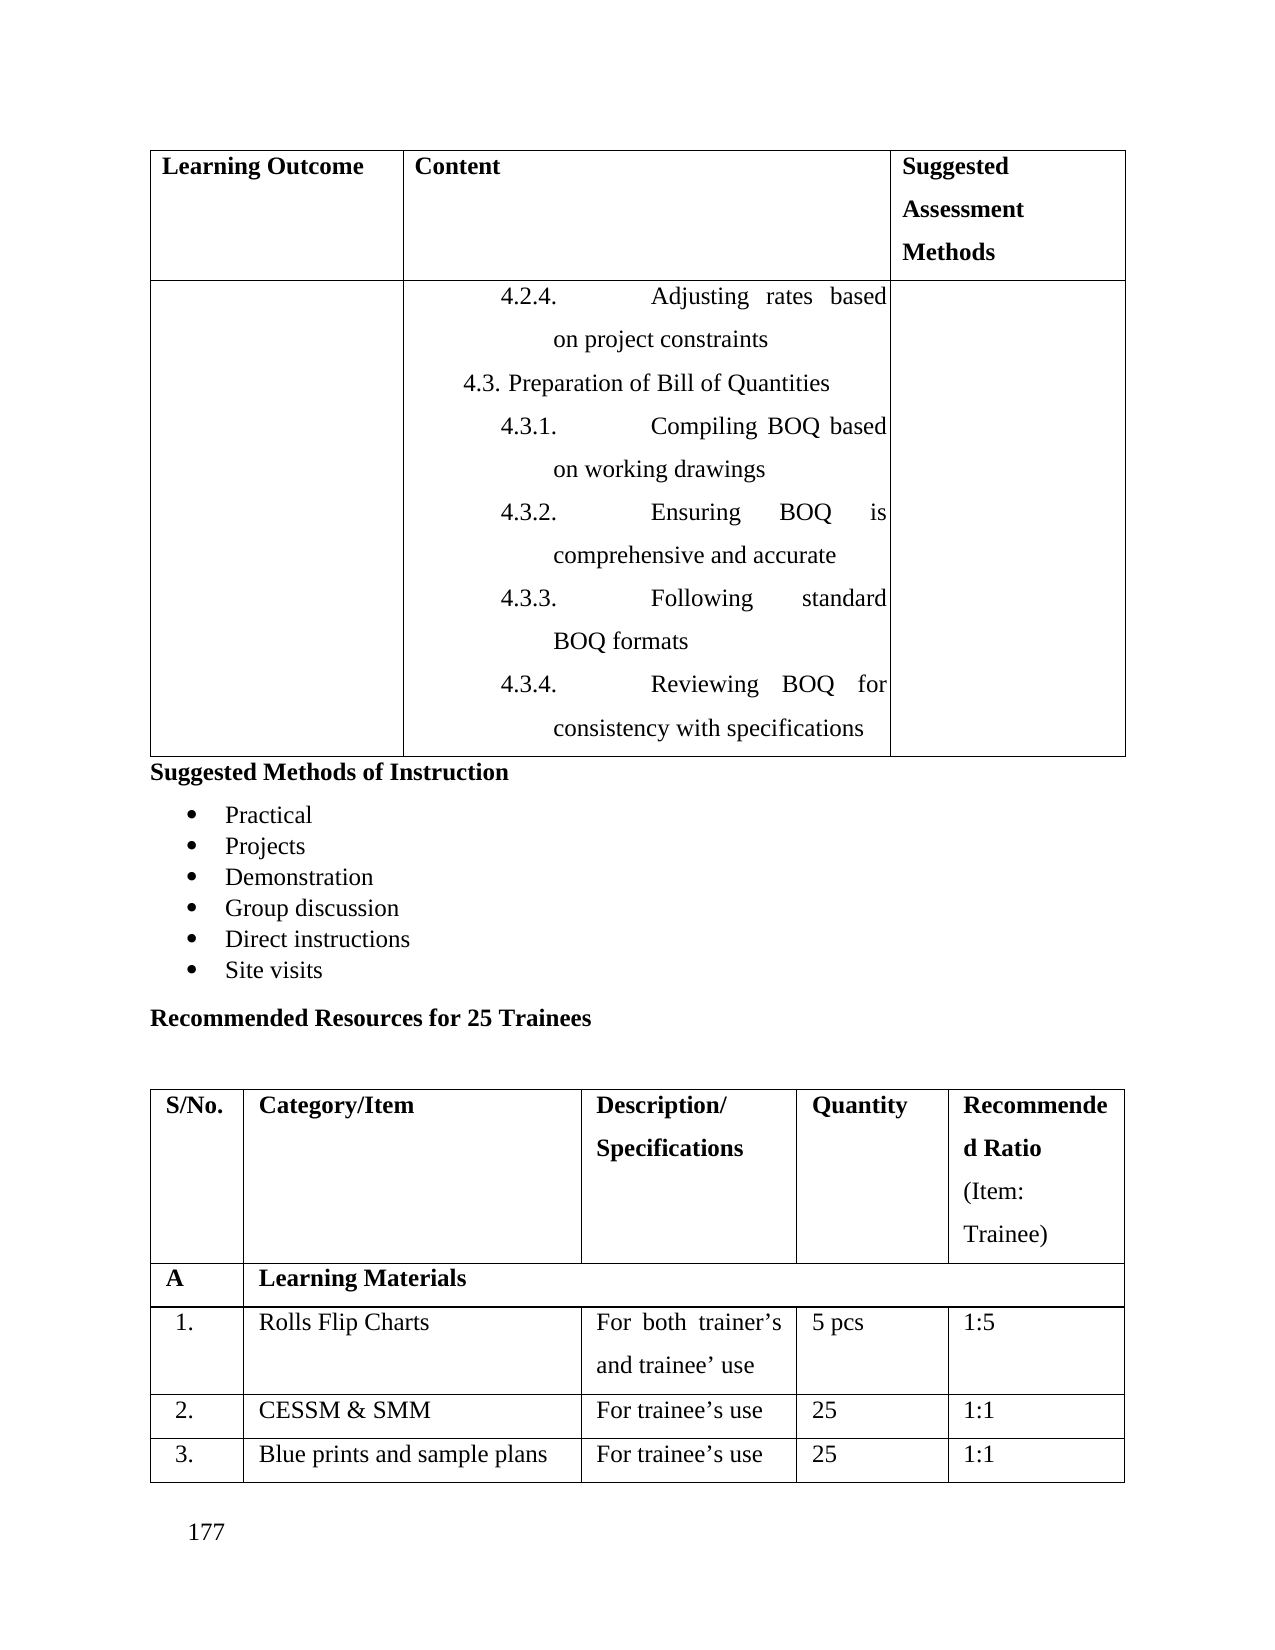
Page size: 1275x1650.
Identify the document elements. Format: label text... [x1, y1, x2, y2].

list Site visits [187, 955, 1125, 984]
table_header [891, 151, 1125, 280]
list Group discussion [187, 893, 1125, 922]
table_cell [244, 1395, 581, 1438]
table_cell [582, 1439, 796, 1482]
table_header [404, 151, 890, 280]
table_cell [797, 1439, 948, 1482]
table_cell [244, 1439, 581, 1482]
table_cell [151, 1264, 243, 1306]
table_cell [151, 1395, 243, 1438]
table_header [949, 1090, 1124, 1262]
text Suggested Methods of Instruction [150, 757, 1125, 785]
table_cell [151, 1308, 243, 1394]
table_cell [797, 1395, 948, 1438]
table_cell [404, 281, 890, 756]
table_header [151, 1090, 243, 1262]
list Projects [187, 831, 1125, 859]
list Direct instructions [187, 924, 1125, 953]
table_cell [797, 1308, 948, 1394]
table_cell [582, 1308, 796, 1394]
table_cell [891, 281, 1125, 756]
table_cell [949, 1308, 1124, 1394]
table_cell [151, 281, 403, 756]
list Demonstration [187, 862, 1125, 891]
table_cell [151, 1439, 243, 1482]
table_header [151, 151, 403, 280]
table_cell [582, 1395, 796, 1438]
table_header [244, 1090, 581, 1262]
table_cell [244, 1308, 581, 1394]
text Recommended Resources for 25 Trainees [150, 1003, 1125, 1031]
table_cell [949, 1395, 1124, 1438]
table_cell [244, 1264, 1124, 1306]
list Practical [187, 800, 1125, 828]
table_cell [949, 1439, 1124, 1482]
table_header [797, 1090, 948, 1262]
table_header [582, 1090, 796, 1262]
